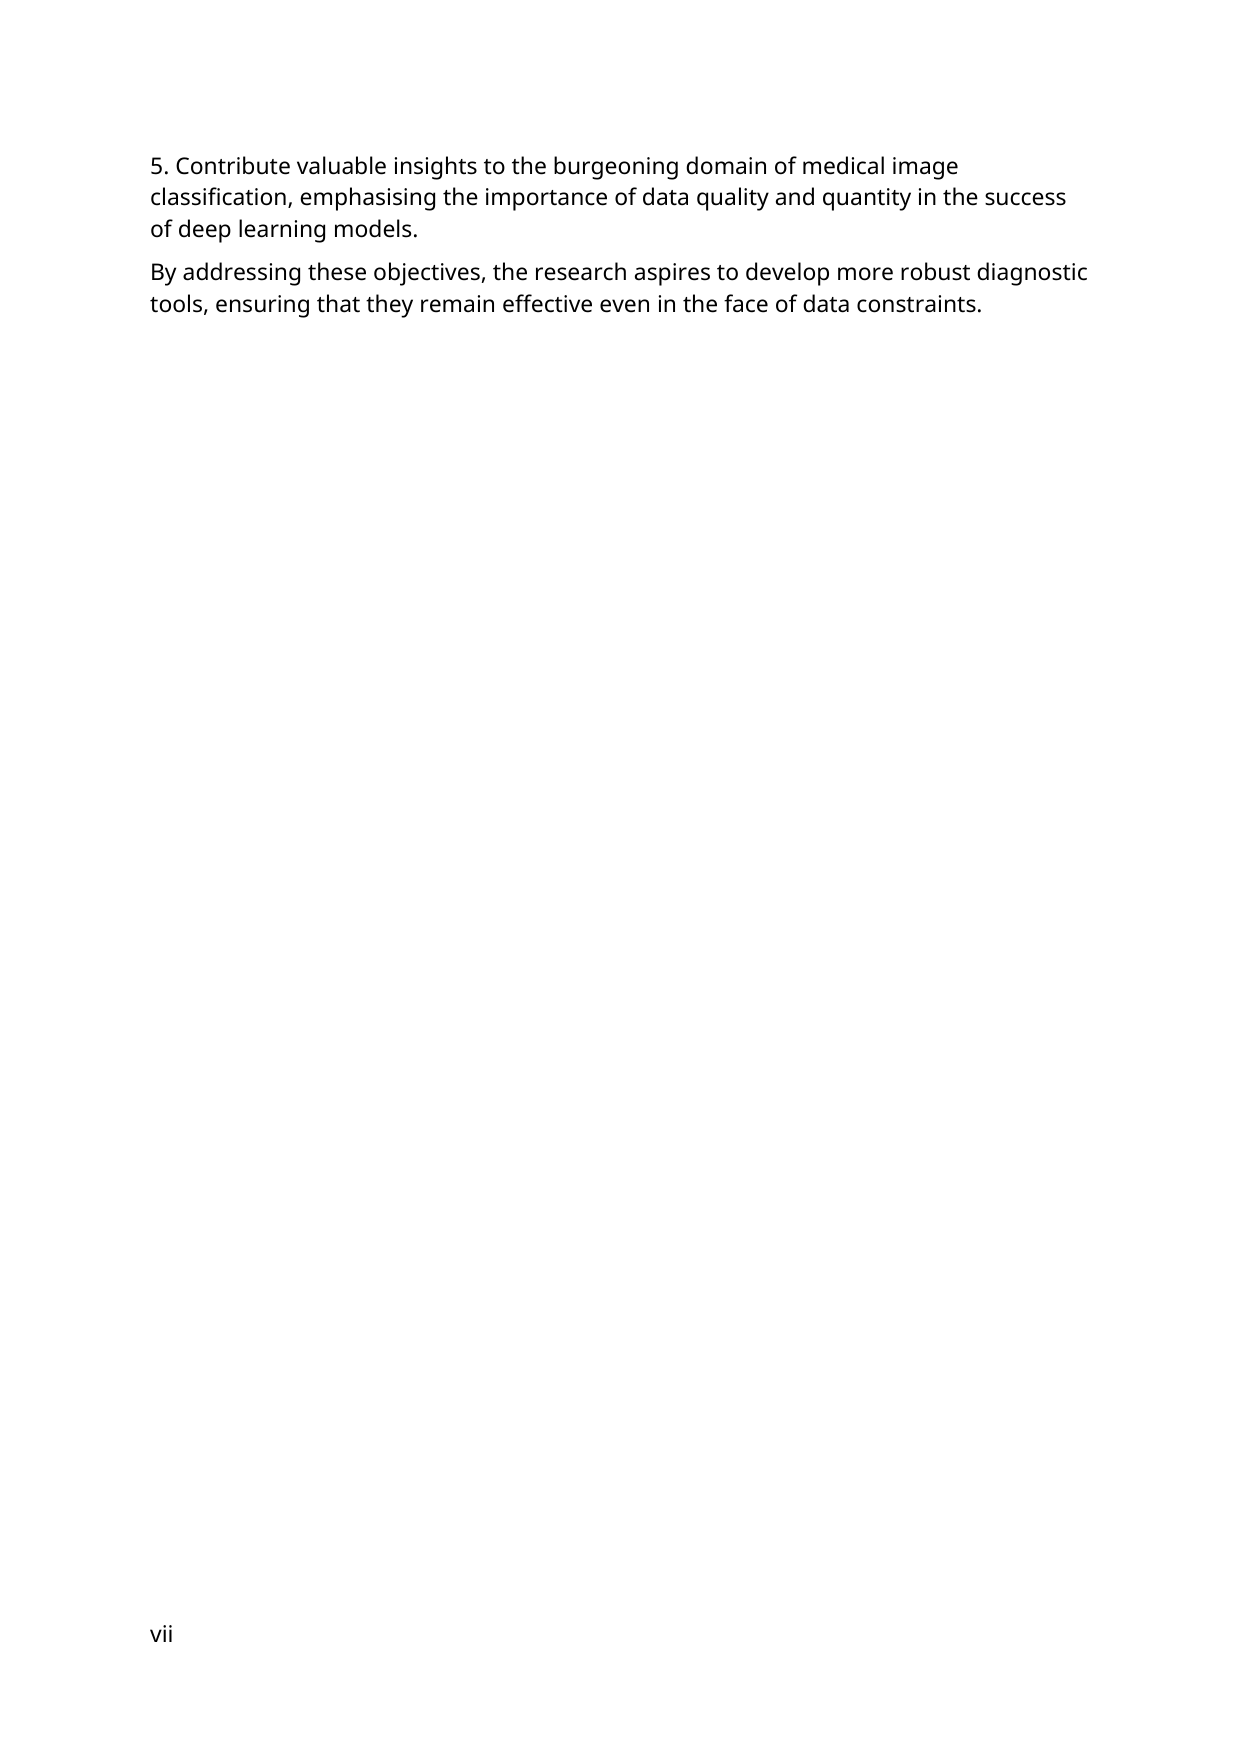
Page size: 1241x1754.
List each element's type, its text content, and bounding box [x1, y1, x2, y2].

text 5. Contribute valuable insights to the burgeoning domain of medical image classification, emphasising the importance of data quality and quantity in the success of deep learning models. [150, 150, 1090, 244]
text By addressing these objectives, the research aspires to develop more robust diagnostic tools, ensuring that they remain effective even in the face of data constraints. [150, 256, 1090, 319]
